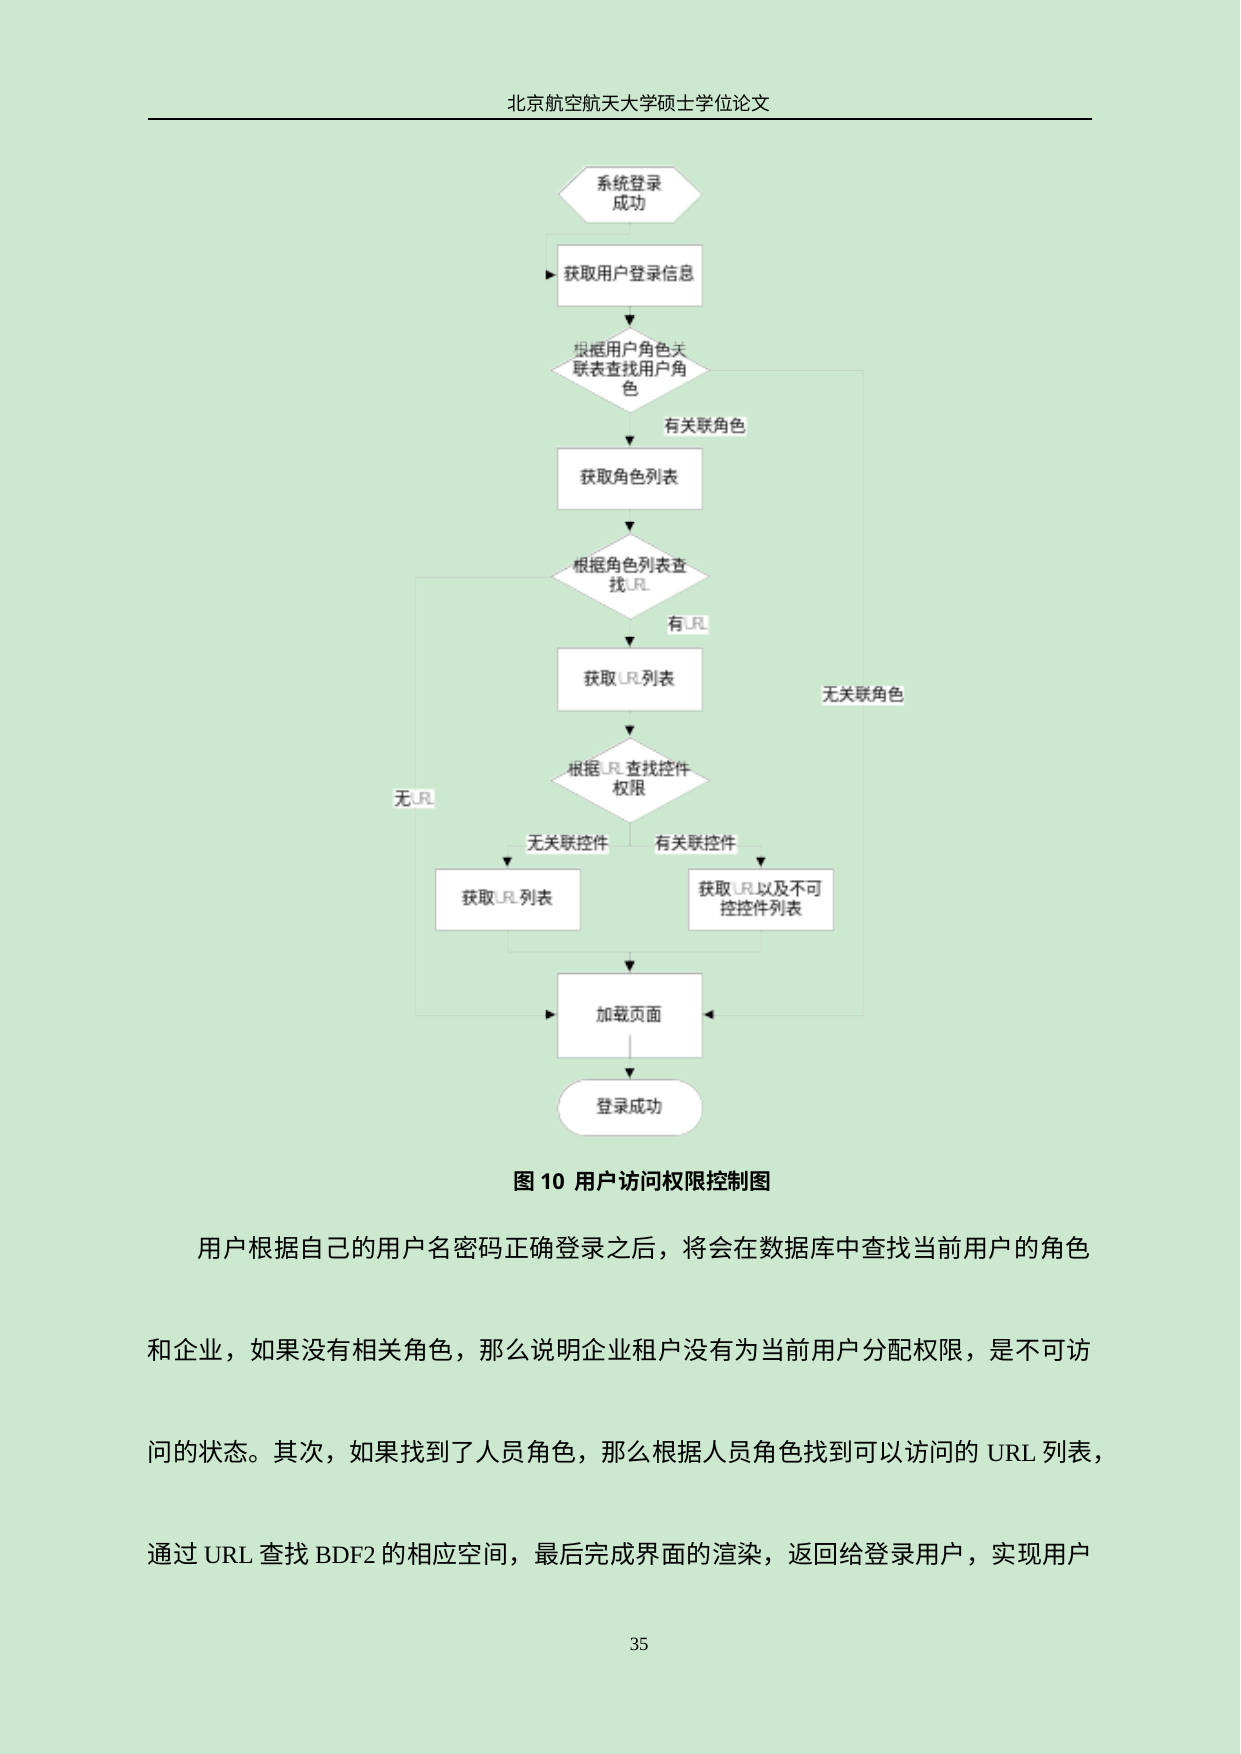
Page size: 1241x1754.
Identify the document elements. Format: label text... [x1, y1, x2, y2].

text 图 10 用户访问权限控制图 [148, 1163, 1092, 1197]
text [148, 1213, 1092, 1586]
